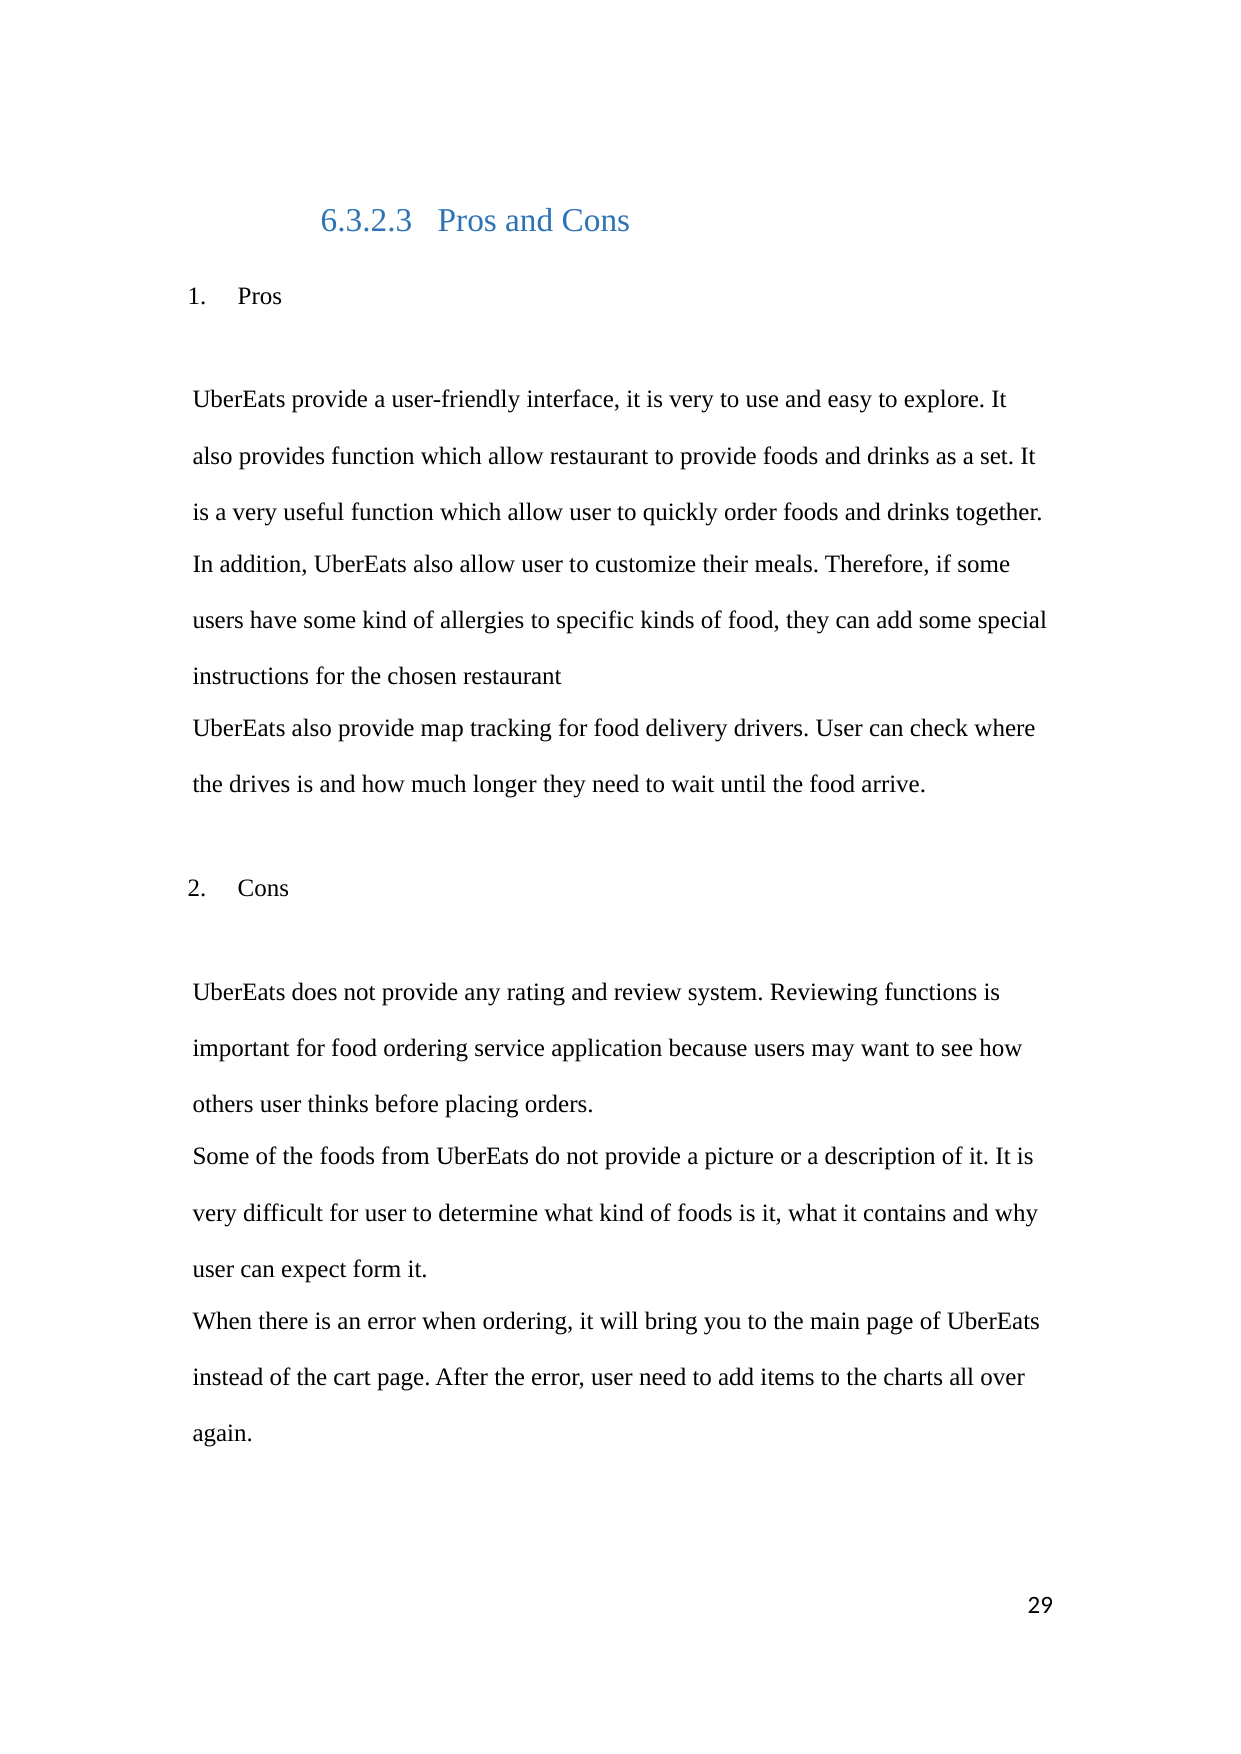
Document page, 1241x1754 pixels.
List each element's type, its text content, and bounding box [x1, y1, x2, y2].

text When there is an error when ordering, it will bring you to the main page of UberEats instead of the cart page. After the error, user need to add items to the charts all over again. [192, 1301, 1053, 1451]
list Cons [0, 869, 1053, 906]
subtitle Pros and Cons [320, 182, 1053, 257]
list Pros [0, 276, 1053, 314]
text UberEats does not provide any rating and review system. Reviewing functions is important for food ordering service application because users may want to see how others user thinks before placing orders. [192, 973, 1053, 1123]
text Some of the foods from UberEats do not provide a picture or a description of it. It is very difficult for user to determine what kind of foods is it, what it contains and why user can expect form it. [192, 1137, 1053, 1287]
text In addition, UberEats also allow user to customize their meals. Therefore, if some users have some kind of allergies to specific kinds of food, they can add some special instructions for the chosen restaurant [192, 544, 1053, 694]
text UberEats also provide map tracking for food delivery drivers. User can check where the drives is and how much longer they need to wait until the food arrive. [192, 709, 1053, 803]
text UberEats provide a user-friendly interface, it is very to use and easy to explore. It also provides function which allow restaurant to provide foods and drinks as a set. It is a very useful function which allow user to quickly order foods and drinks together. [192, 380, 1053, 530]
